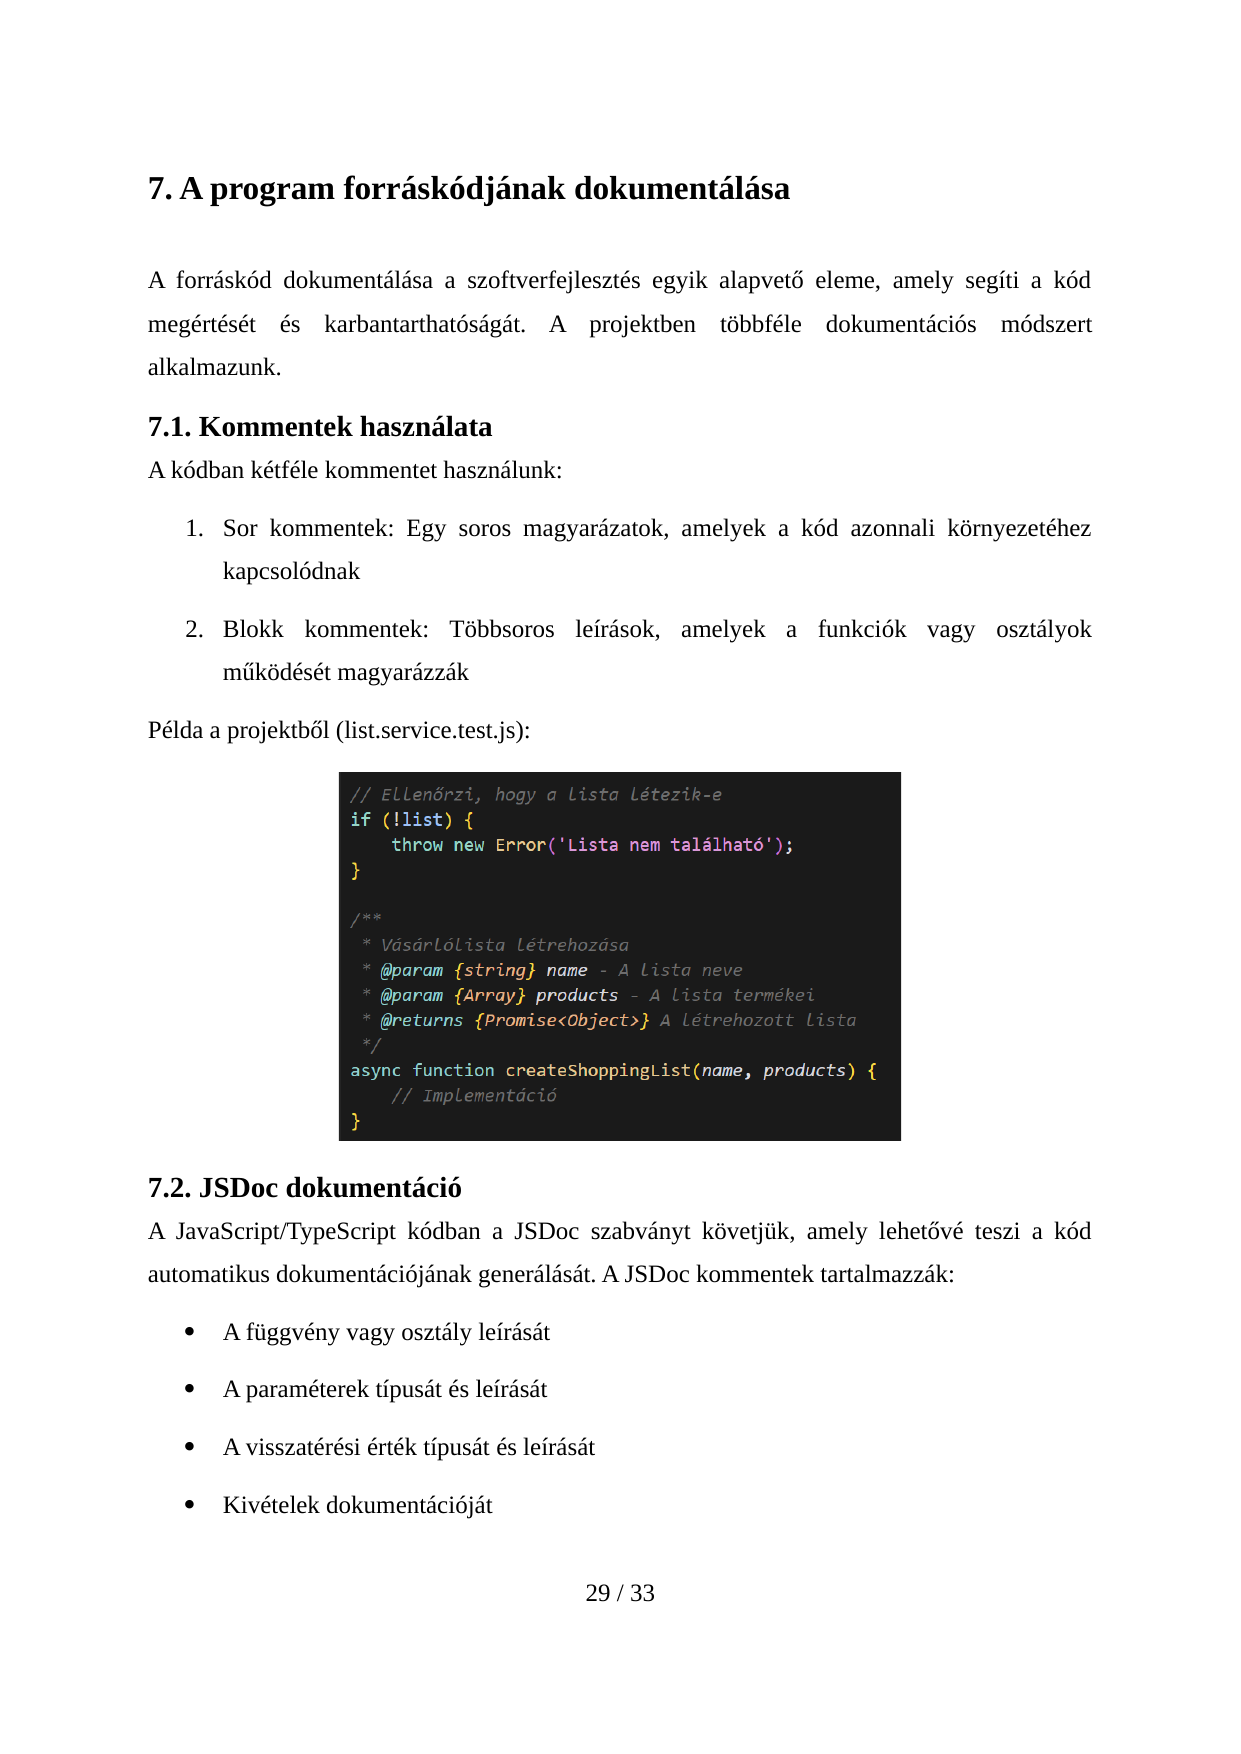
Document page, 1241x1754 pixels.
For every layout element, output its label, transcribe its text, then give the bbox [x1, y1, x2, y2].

text Példa a projektből (list.service.test.js): [148, 715, 1093, 744]
list Sor kommentek: Egy soros magyarázatok, amelyek a kód azonnali környezetéhez kapcsolódnak [185, 513, 1093, 585]
text A forráskód dokumentálása a szoftverfejlesztés egyik alapvető eleme, amely segíti a kód megértését és karbantarthatóságát. A projektben többféle dokumentációs módszert alkalmazunk. [148, 266, 1093, 381]
subtitle 7.1. Kommentek használata [148, 409, 1093, 443]
text A kódban kétféle kommentet használunk: [148, 456, 1093, 484]
subtitle 7. A program forráskódjának dokumentálása [148, 168, 1093, 207]
list Blokk kommentek: Többsoros leírások, amelyek a funkciók vagy osztályok működését magyarázzák [185, 614, 1093, 686]
list A függvény vagy osztály leírását [185, 1317, 1093, 1345]
list A visszatérési érték típusát és leírását [185, 1432, 1093, 1461]
list Kivételek dokumentációját [185, 1490, 1093, 1518]
text A JavaScript/TypeScript kódban a JSDoc szabványt követjük, amely lehetővé teszi a kód automatikus dokumentációjának generálását. A JSDoc kommentek tartalmazzák: [148, 1216, 1093, 1288]
picture [338, 772, 902, 1141]
list A paraméterek típusát és leírását [185, 1374, 1093, 1403]
